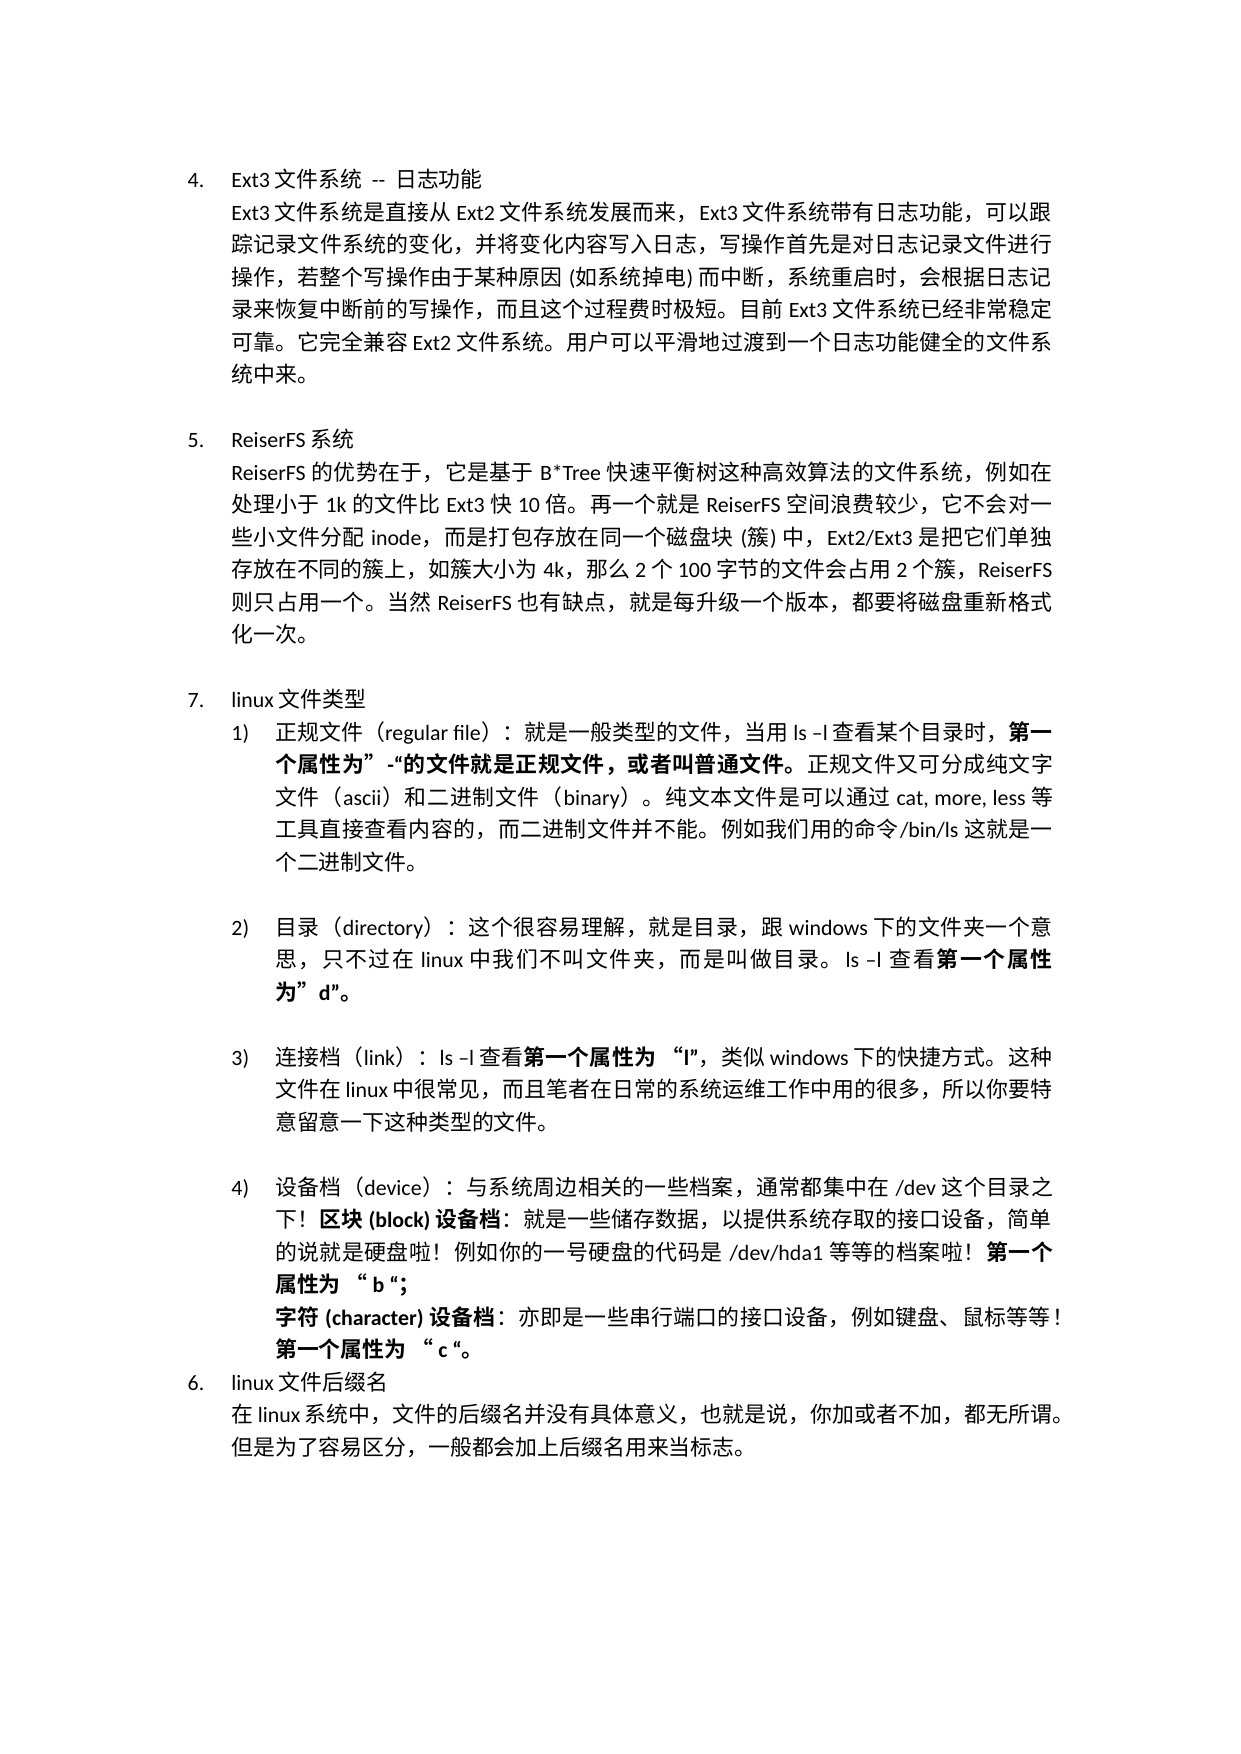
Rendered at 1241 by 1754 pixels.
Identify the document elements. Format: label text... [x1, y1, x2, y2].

list linux 文件后缀名 [187, 1364, 1053, 1397]
text 字符 (character) 设备档：亦即是一些串行端口的接口设备，例如键盘、鼠标等等！第一个属性为 “ c “。 [275, 1299, 1053, 1364]
list ReiserFS 的优势在于，它是基于 B*Tree 快速平衡树这种高效算法的文件系统，例如在处理小于 1k 的文件比 Ext3 快 10 倍。再一个就是 ReiserFS 空间浪费较少，它不会对一些小文件分配 inode，而是打包存放在同一个磁盘块 (簇) 中，Ext2/Ext3 是把它们单独存放在不同的簇上，如簇大小为 4k，那么 2 个 100 字节的文件会占用 2 个簇，ReiserFS 则只占用一个。当然 ReiserFS 也有缺点，就是每升级一个版本，都要将磁盘重新格式化一次。 [231, 454, 1053, 649]
list 正规文件（regular file）：就是一般类型的文件，当用ls –l 查看某个目录时，第一个属性为”-“的文件就是正规文件，或者叫普通文件。正规文件又可分成纯文字文件（ascii）和二进制文件（binary）。纯文本文件是可以通过cat, more, less等工具直接查看内容的，而二进制文件并不能。例如我们用的命令/bin/ls 这就是一个二进制文件。 [231, 714, 1053, 877]
list ReiserFS系统 [187, 422, 1053, 454]
list 设备档（device）：与系统周边相关的一些档案，通常都集中在 /dev 这个目录之下！区块 (block) 设备档：就是一些储存数据，以提供系统存取的接口设备，简单的说就是硬盘啦！例如你的一号硬盘的代码是 /dev/hda1 等等的档案啦！第一个属性为 “ b “； [231, 1169, 1053, 1299]
list 目录（directory）：这个很容易理解，就是目录，跟windows下的文件夹一个意思，只不过在linux中我们不叫文件夹，而是叫做目录。ls –l 查看第一个属性为”d”。 [231, 909, 1053, 1007]
list linux 文件类型 [187, 682, 1053, 714]
list 在linux系统中，文件的后缀名并没有具体意义，也就是说，你加或者不加，都无所谓。但是为了容易区分，一般都会加上后缀名用来当标志。 [231, 1397, 1053, 1462]
list Ext3文件系统 -- 日志功能 [187, 162, 1053, 194]
list Ext3文件系统是直接从Ext2文件系统发展而来，Ext3文件系统带有日志功能，可以跟踪记录文件系统的变化，并将变化内容写入日志，写操作首先是对日志记录文件进行操作，若整个写操作由于某种原因 (如系统掉电) 而中断，系统重启时，会根据日志记录来恢复中断前的写操作，而且这个过程费时极短。目前Ext3文件系统已经非常稳定可靠。它完全兼容Ext2文件系统。用户可以平滑地过渡到一个日志功能健全的文件系统中来。 [231, 194, 1053, 389]
list 连接档（link）：ls –l 查看第一个属性为 “l”，类似windows下的快捷方式。这种文件在linux中很常见，而且笔者在日常的系统运维工作中用的很多，所以你要特意留意一下这种类型的文件。 [231, 1039, 1053, 1137]
